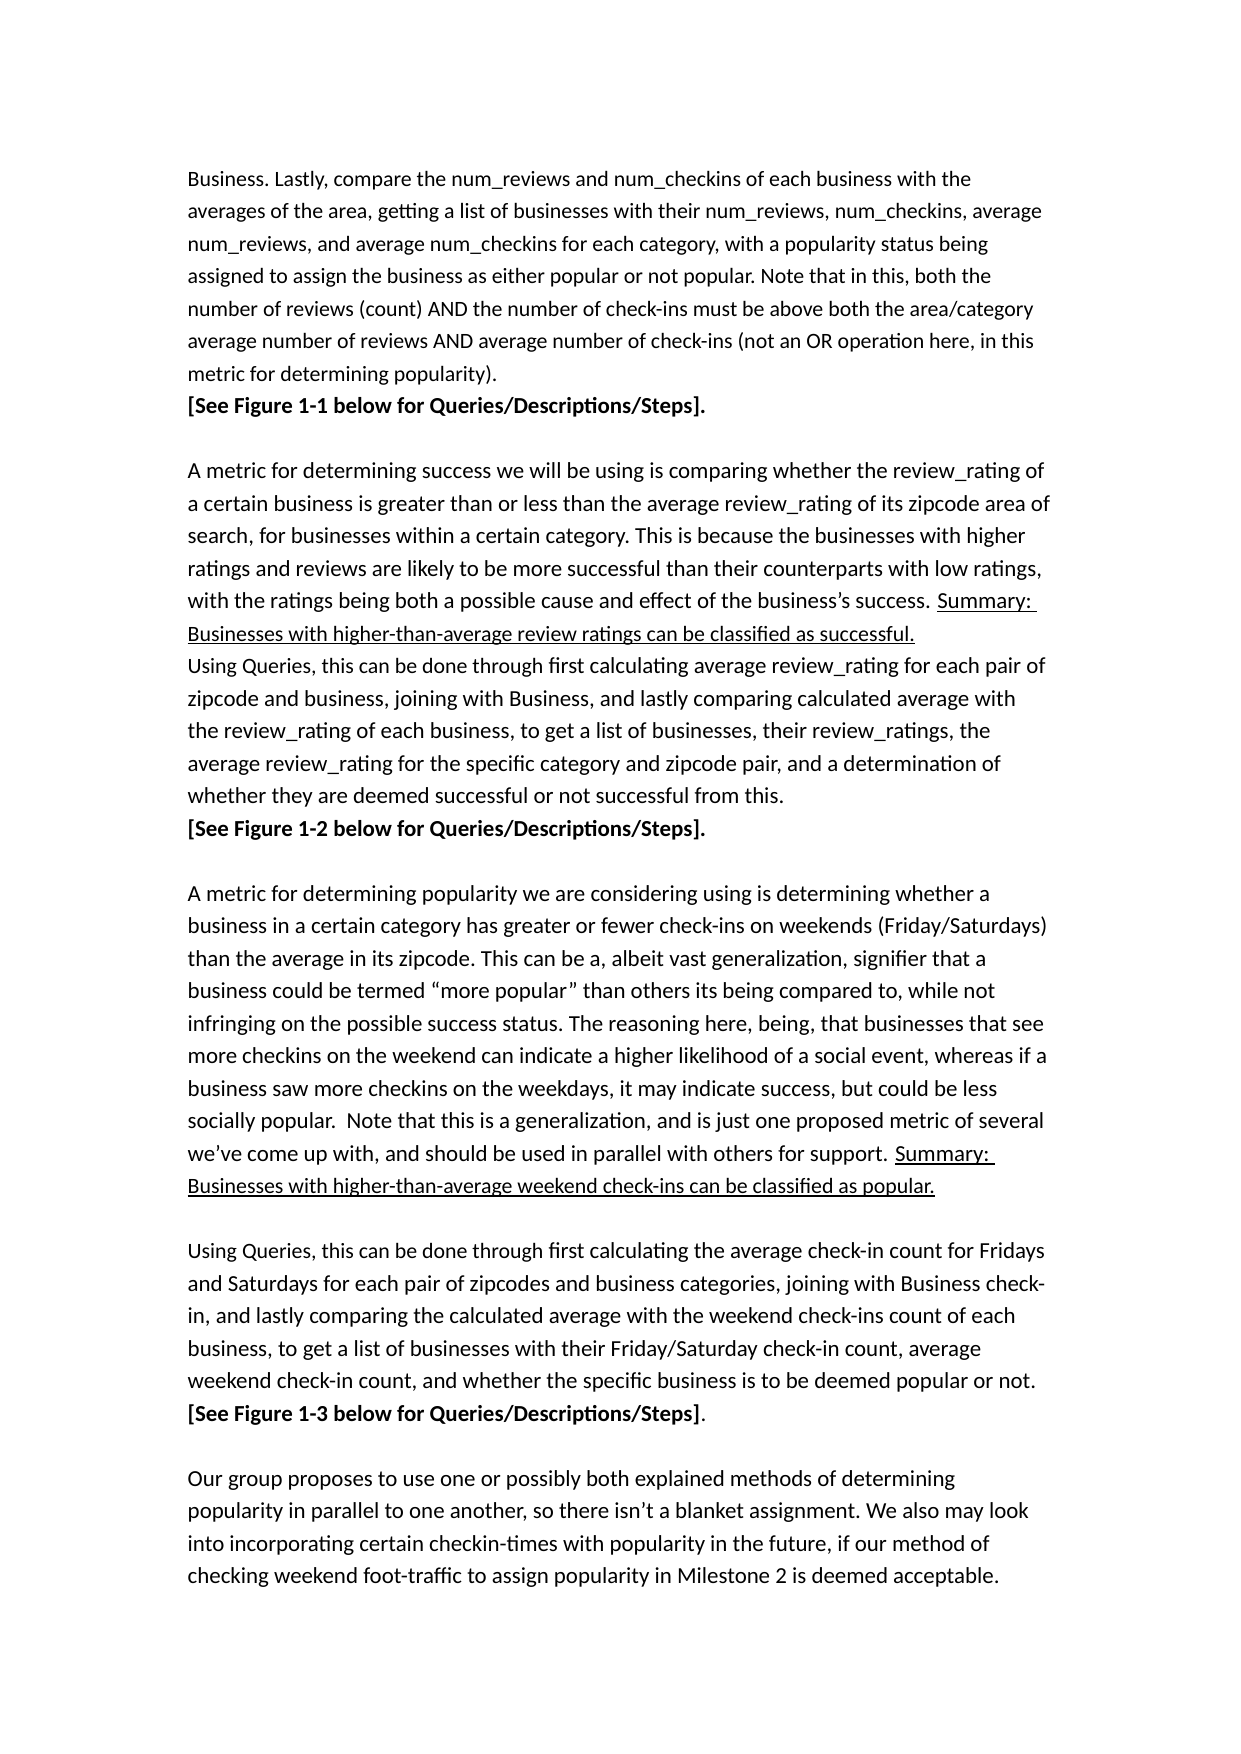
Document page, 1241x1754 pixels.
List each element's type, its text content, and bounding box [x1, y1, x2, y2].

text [187, 162, 1053, 389]
text [See Figure 1-2 below for Queries/Descriptions/Steps]. [187, 812, 1053, 844]
text A metric for determining success we will be using is comparing whether the review_rating of a certain business is greater than or less than the average review_rating of its zipcode area of search, for businesses within a certain category. This is because the businesses with higher ratings and reviews are likely to be more successful than their counterparts with low ratings, with the ratings being both a possible cause and effect of the business’s success. Summary: Businesses with higher-than-average review ratings can be classified as successful. [187, 454, 1053, 649]
text A metric for determining popularity we are considering using is determining whether a business in a certain category has greater or fewer check-ins on weekends (Friday/Saturdays) than the average in its zipcode. This can be a, albeit vast generalization, signifier that a business could be termed “more popular” than others its being compared to, while not infringing on the possible success status. The reasoning here, being, that businesses that see more checkins on the weekend can indicate a higher likelihood of a social event, whereas if a business saw more checkins on the weekdays, it may indicate success, but could be less socially popular. Note that this is a generalization, and is just one proposed metric of several we’ve come up with, and should be used in parallel with others for support. Summary: Businesses with higher-than-average weekend check-ins can be classified as popular. [187, 877, 1053, 1202]
text Using Queries, this can be done through first calculating the average check-in count for Fridays and Saturdays for each pair of zipcodes and business categories, joining with Business check-in, and lastly comparing the calculated average with the weekend check-ins count of each business, to get a list of businesses with their Friday/Saturday check-in count, average weekend check-in count, and whether the specific business is to be deemed popular or not. [187, 1234, 1053, 1397]
text [See Figure 1-1 below for Queries/Descriptions/Steps]. [187, 389, 1053, 422]
text Our group proposes to use one or possibly both explained methods of determining popularity in parallel to one another, so there isn’t a blanket assignment. We also may look into incorporating certain checkin-times with popularity in the future, if our method of checking weekend foot-traffic to assign popularity in Milestone 2 is deemed acceptable. [187, 1462, 1053, 1592]
text [See Figure 1-3 below for Queries/Descriptions/Steps]. [187, 1397, 1053, 1429]
text Using Queries, this can be done through first calculating average review_rating for each pair of zipcode and business, joining with Business, and lastly comparing calculated average with the review_rating of each business, to get a list of businesses, their review_ratings, the average review_rating for the specific category and zipcode pair, and a determination of whether they are deemed successful or not successful from this. [187, 649, 1053, 812]
